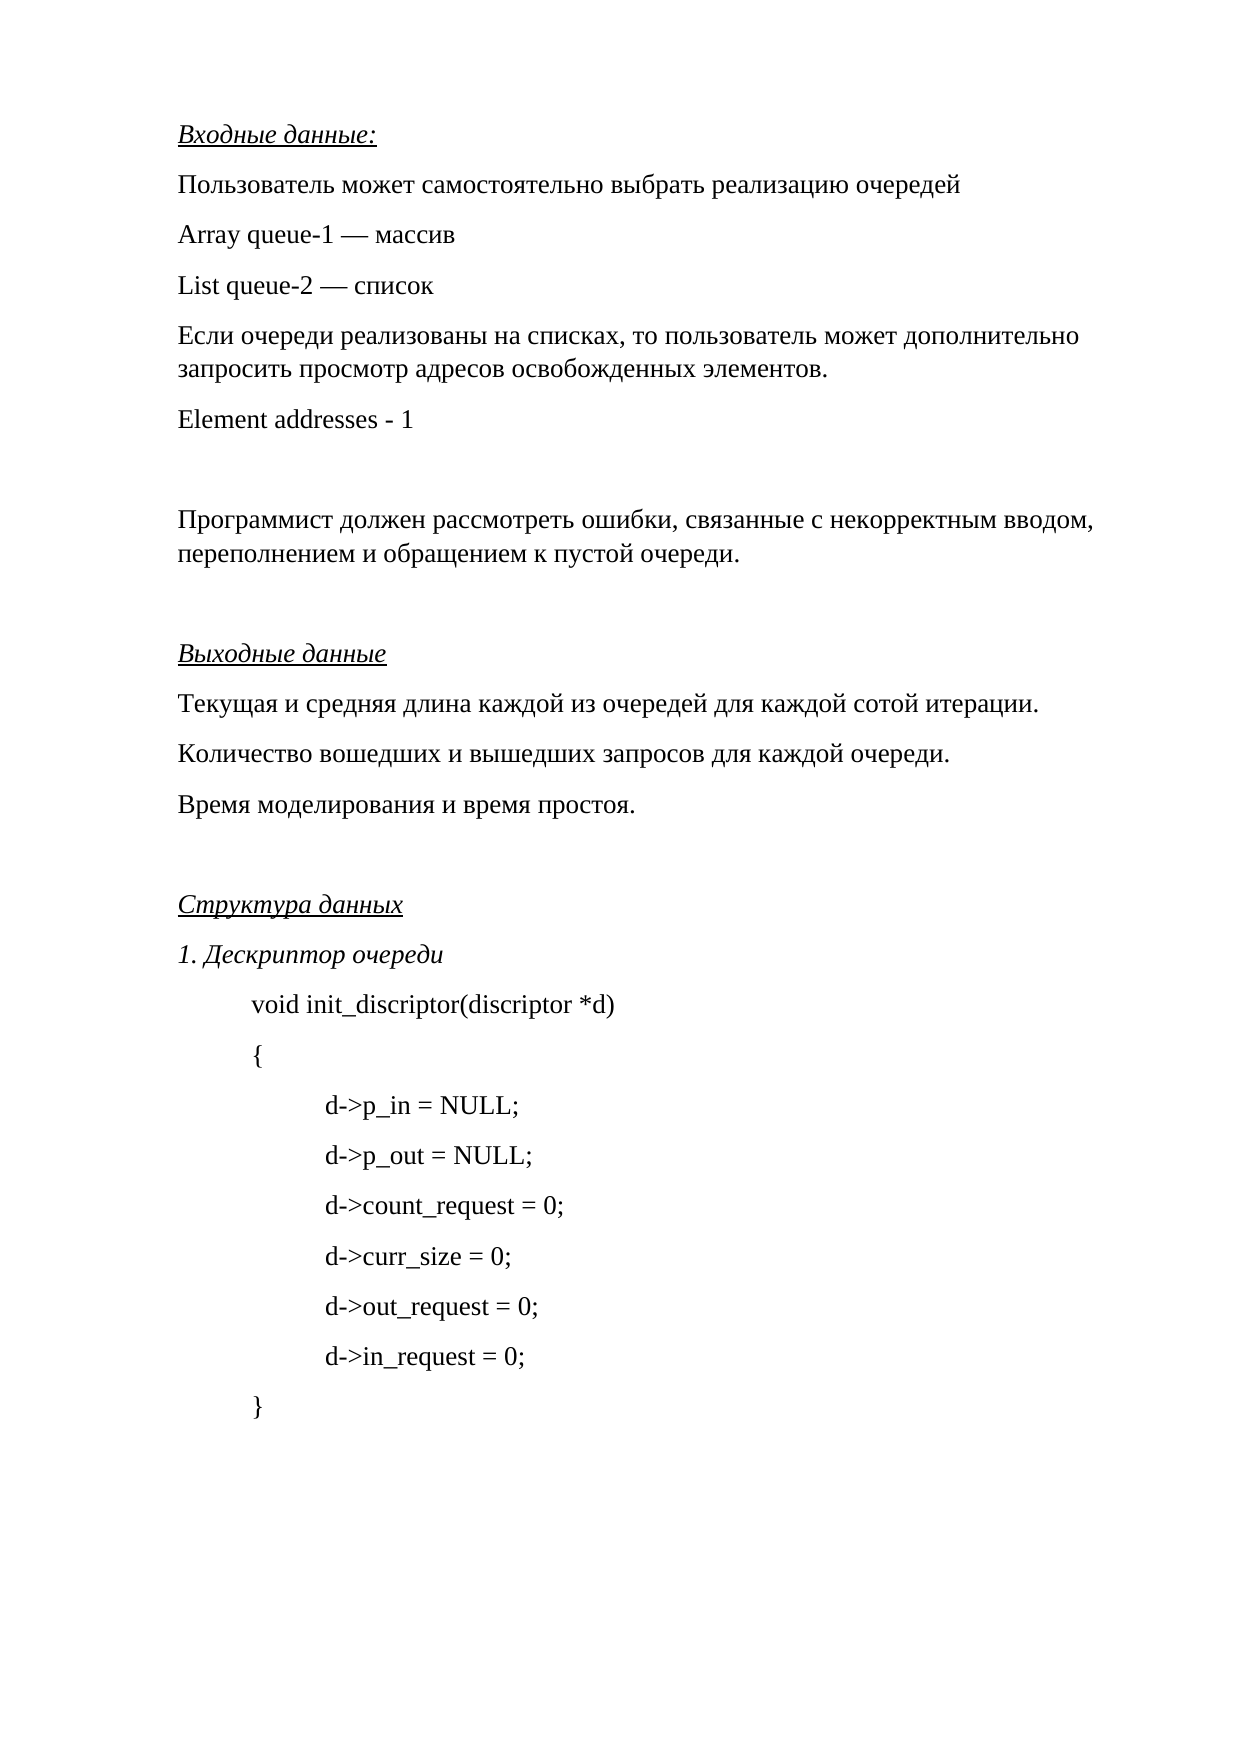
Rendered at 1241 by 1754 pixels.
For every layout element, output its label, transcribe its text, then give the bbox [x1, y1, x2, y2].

text Время моделирования и время простоя. [177, 788, 1152, 819]
text Если очереди реализованы на списках, то пользователь может дополнительно запросить просмотр адресов освобожденных элементов. [177, 319, 1152, 384]
text void init_discriptor(discriptor *d) [177, 988, 1152, 1020]
text d->count_request = 0; [177, 1189, 1152, 1221]
text d->in_request = 0; [177, 1340, 1152, 1371]
text Входные данные: [177, 118, 1152, 149]
text d->p_in = NULL; [177, 1089, 1152, 1120]
text d->curr_size = 0; [177, 1239, 1152, 1271]
text d->p_out = NULL; [177, 1139, 1152, 1170]
text Текущая и средняя длина каждой из очередей для каждой сотой итерации. [177, 687, 1152, 718]
text Выходные данные [177, 637, 1152, 668]
text 1. Дескриптор очереди [177, 938, 1152, 969]
text Element addresses - 1 [177, 403, 1152, 434]
text Программист должен рассмотреть ошибки, связанные с некорректным вводом, переполнением и обращением к пустой очереди. [177, 503, 1152, 568]
text Пользователь может самостоятельно выбрать реализацию очередей [177, 168, 1152, 199]
text { [177, 1039, 1152, 1070]
text Количество вошедших и вышедших запросов для каждой очереди. [177, 737, 1152, 769]
text List queue-2 — список [177, 269, 1152, 300]
text Array queue-1 — массив [177, 218, 1152, 250]
text } [177, 1390, 1152, 1421]
text d->out_request = 0; [177, 1290, 1152, 1321]
text Структура данных [177, 888, 1152, 919]
